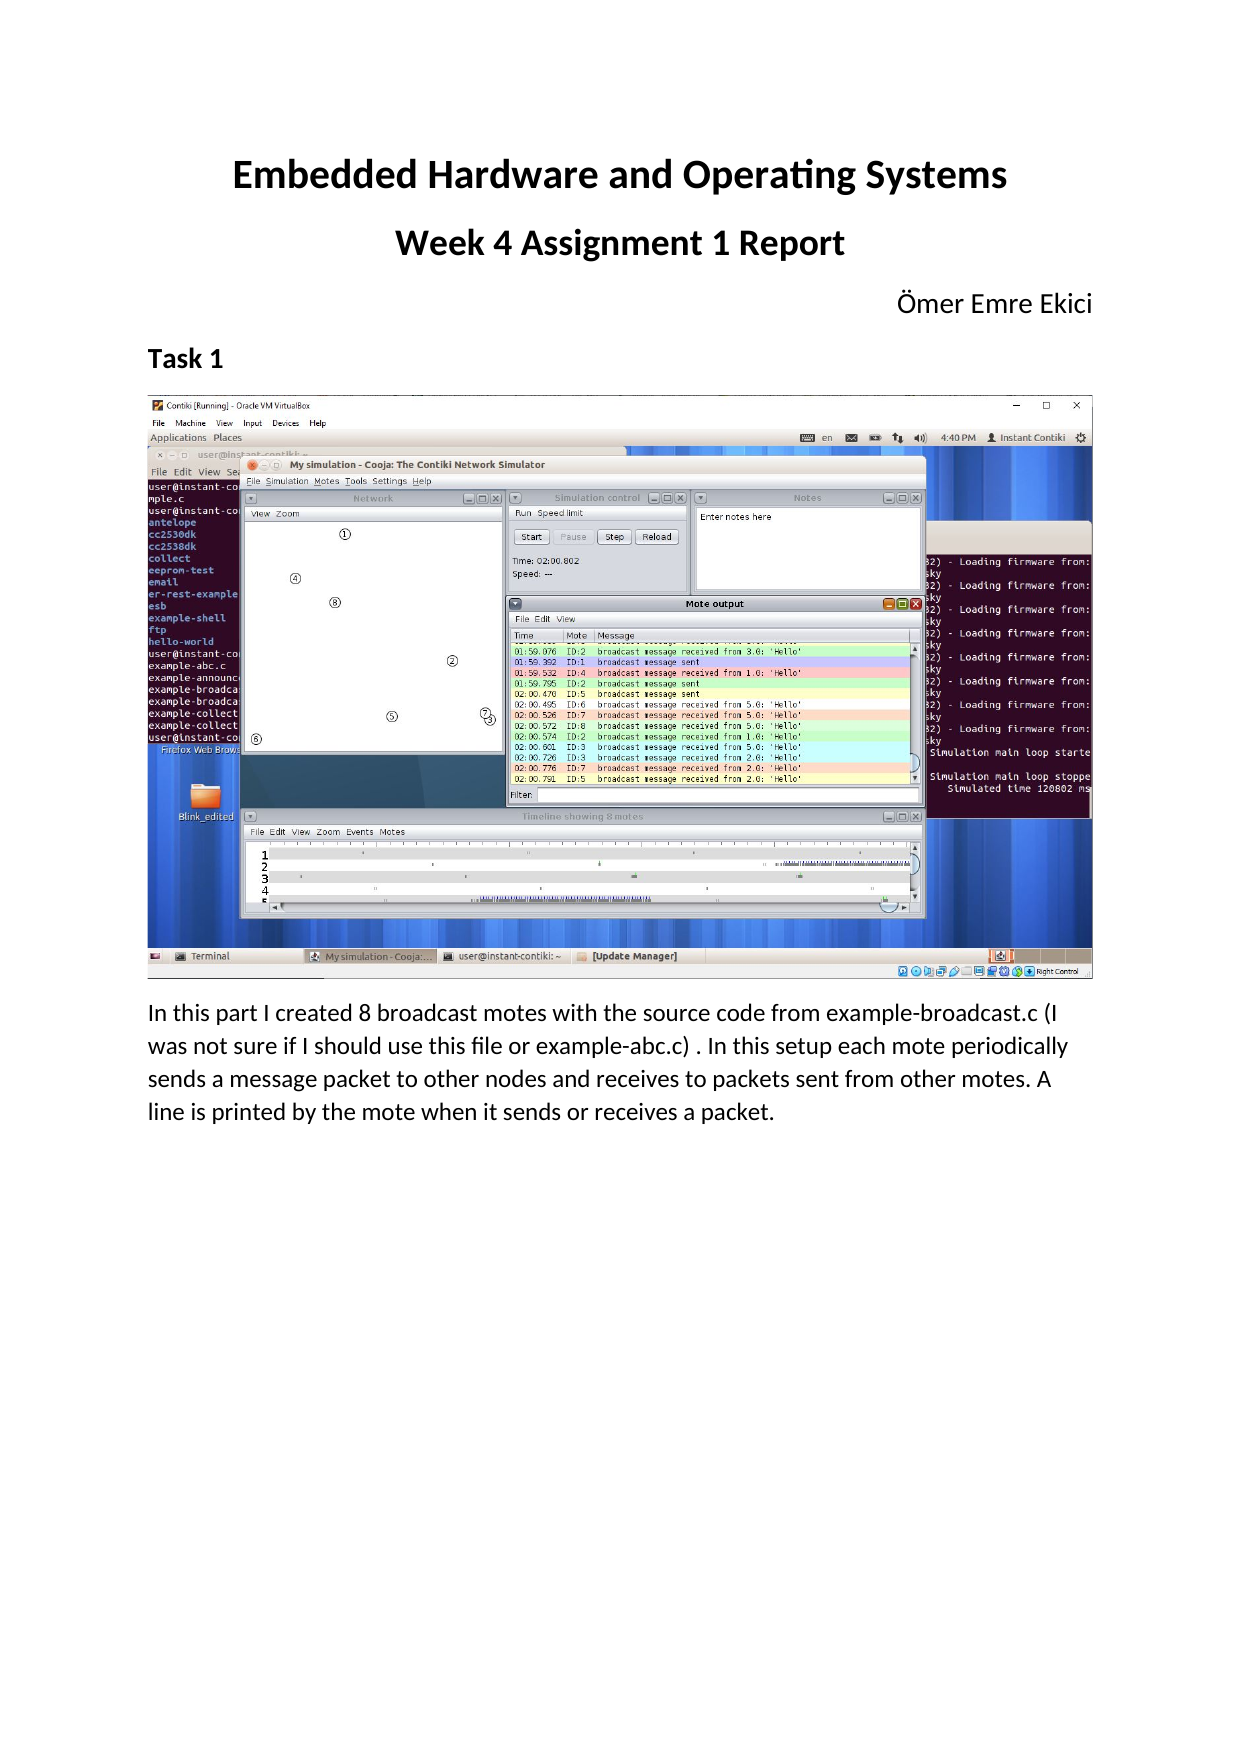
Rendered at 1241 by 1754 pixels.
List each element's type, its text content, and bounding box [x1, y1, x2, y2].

text Embedded Hardware and Operating Systems [148, 148, 1093, 198]
text Week 4 Assignment 1 Report [148, 219, 1093, 265]
text In this part I created 8 broadcast motes with the source code from example-broadcast.c (I was not sure if I should use this file or example-abc.c) . In this setup each mote periodically sends a message packet to other nodes and receives to packets sent from other motes. A line is printed by the mote when it sends or receives a packet. [148, 997, 1093, 1127]
picture [147, 395, 1093, 979]
text Ömer Emre Ekici [148, 285, 1093, 321]
text Task 1 [148, 340, 1093, 376]
